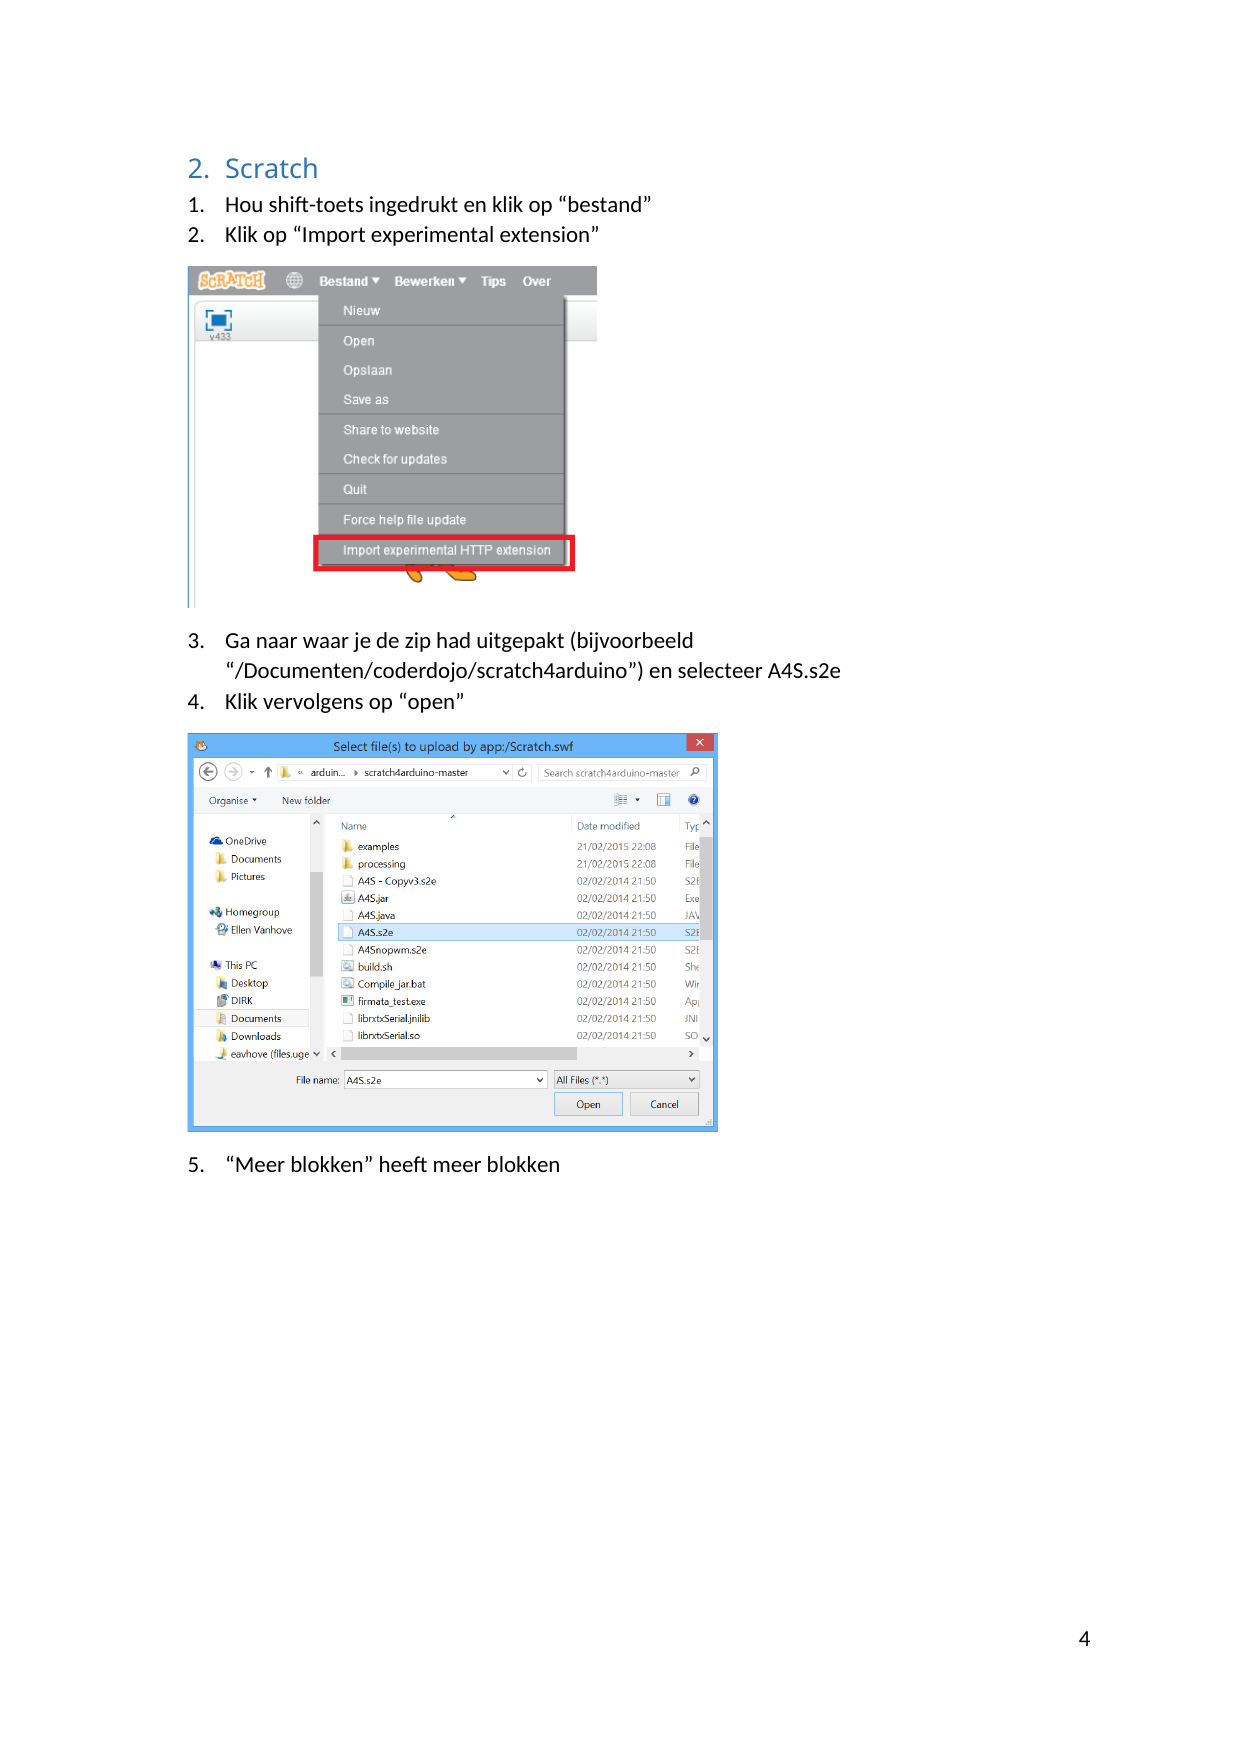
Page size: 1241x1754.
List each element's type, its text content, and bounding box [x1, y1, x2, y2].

list Klik op “Import experimental extension” [187, 220, 1090, 248]
picture [187, 266, 597, 608]
subtitle Scratch [187, 150, 1090, 187]
list Ga naar waar je de zip had uitgepakt (bijvoorbeeld “/Documenten/coderdojo/scratch4arduino”) en selecteer A4S.s2e [187, 626, 1090, 684]
list Hou shift-toets ingedrukt en klik op “bestand” [187, 190, 1090, 218]
picture [187, 733, 718, 1132]
list “Meer blokken” heeft meer blokken [187, 1150, 1090, 1178]
list Klik vervolgens op “open” [187, 687, 1090, 715]
